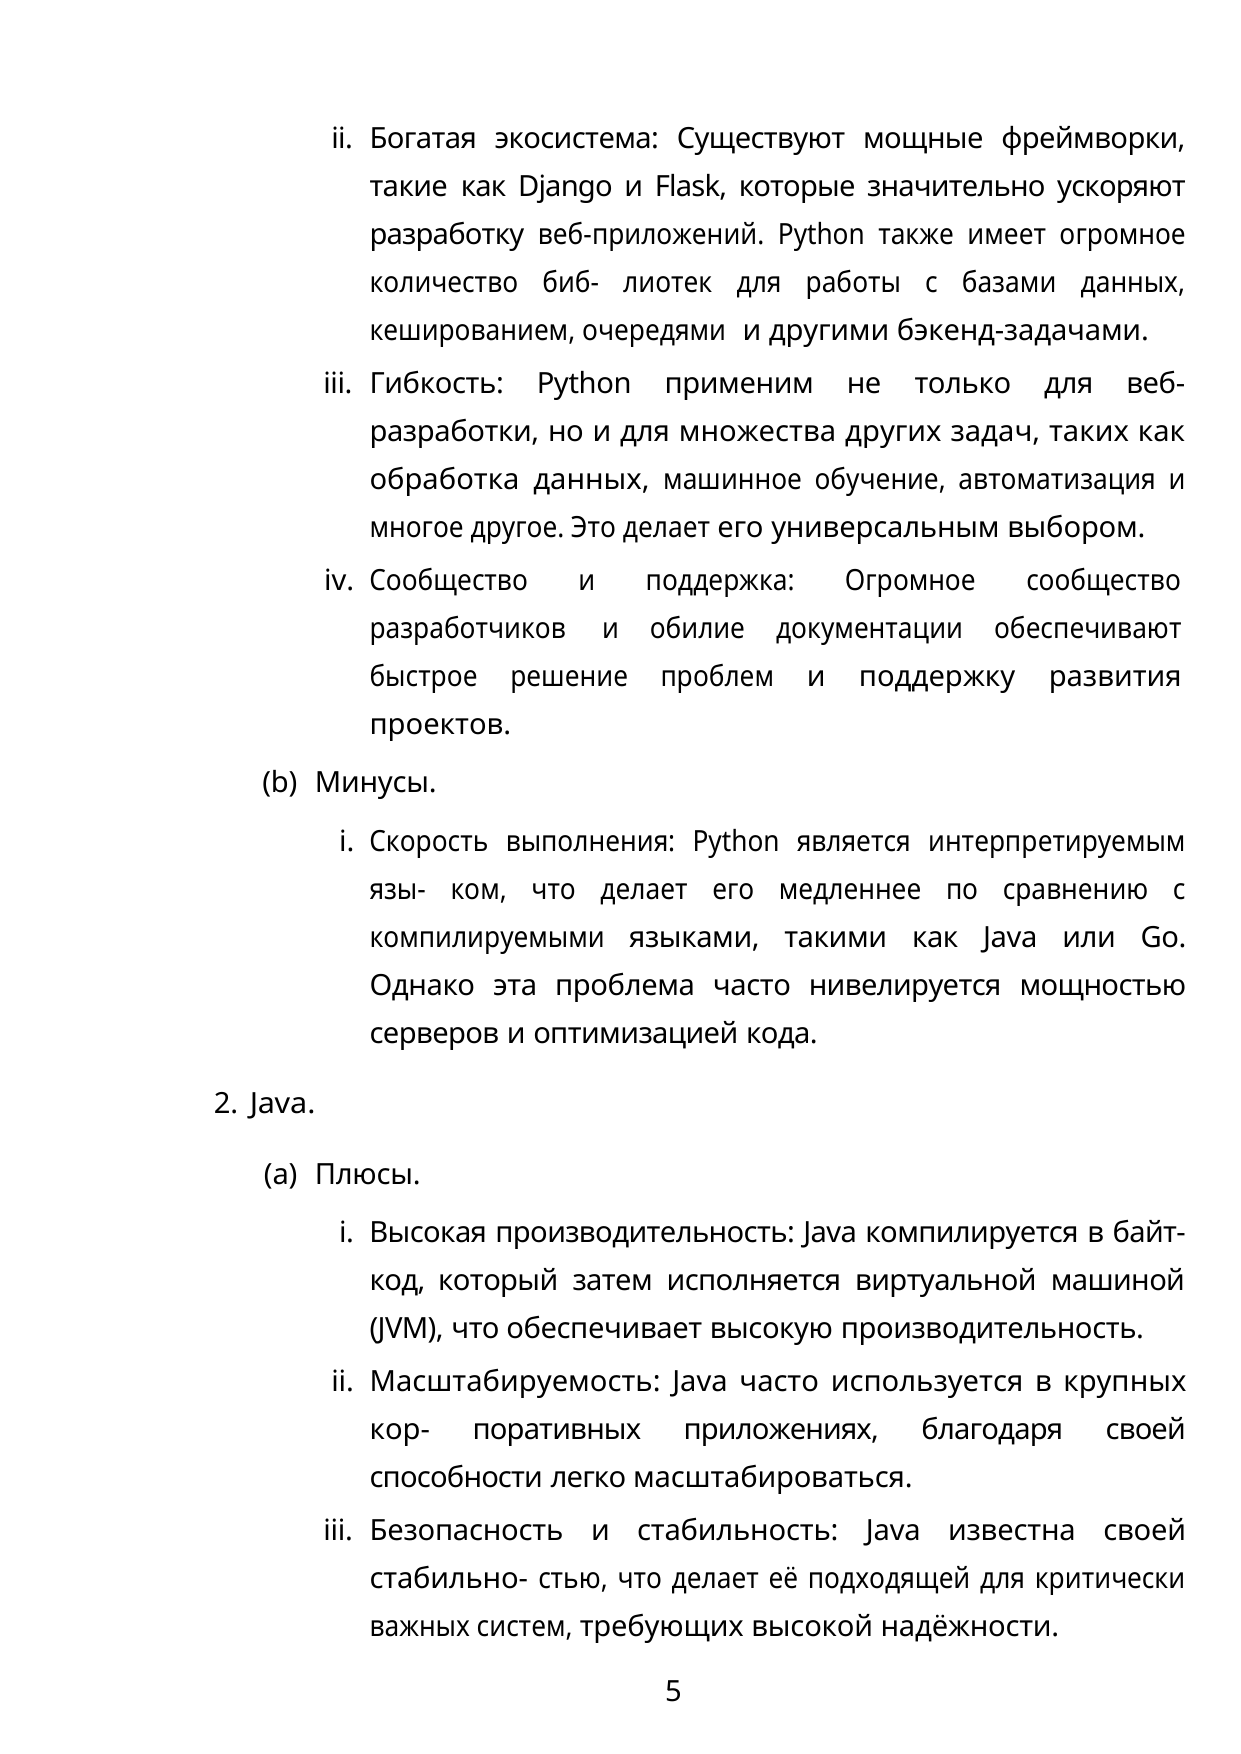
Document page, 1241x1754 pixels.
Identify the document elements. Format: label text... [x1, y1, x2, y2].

list Безопасность и стабильность: Java известна своей стабильно- стью, что делает её подходящей для критически важных систем, требующих высокой надёжности. [323, 1510, 1186, 1645]
list Плюсы. [264, 1153, 1196, 1193]
list Минусы. [262, 762, 1196, 801]
list Масштабируемость: Java часто используется в крупных кор- поративных приложениях, благодаря своей способности легко масштабироваться. [331, 1361, 1186, 1496]
list Java. [213, 1082, 1196, 1122]
list Высокая производительность: Java компилируется в байт-код, который затем исполняется виртуальной машиной (JVM), что обеспечивает высокую производительность. [339, 1211, 1186, 1347]
list Гибкость: Python применим не только для веб-разработки, но и для множества других задач, таких как обработка данных, машинное обучение, автоматизация и многое другое. Это делает его универсальным выбором. [323, 362, 1186, 546]
list Богатая экосистема: Существуют мощные фреймворки, такие как Django и Flask, которые значительно ускоряют разработку веб-приложений. Python также имеет огромное количество биб- лиотек для работы с базами данных, кешированием, очередями и другими бэкенд-задачами. [331, 117, 1186, 349]
list Скорость выполнения: Python является интерпретируемым язы- ком, что делает его медленнее по сравнению с компилируемыми языками, такими как Java или Go. Однако эта проблема часто нивелируется мощностью серверов и оптимизацией кода. [339, 820, 1186, 1052]
list Сообщество и поддержка: Огромное сообщество разработчиков и обилие документации обеспечивают быстрое решение проблем и поддержку развития проектов. [324, 559, 1181, 743]
